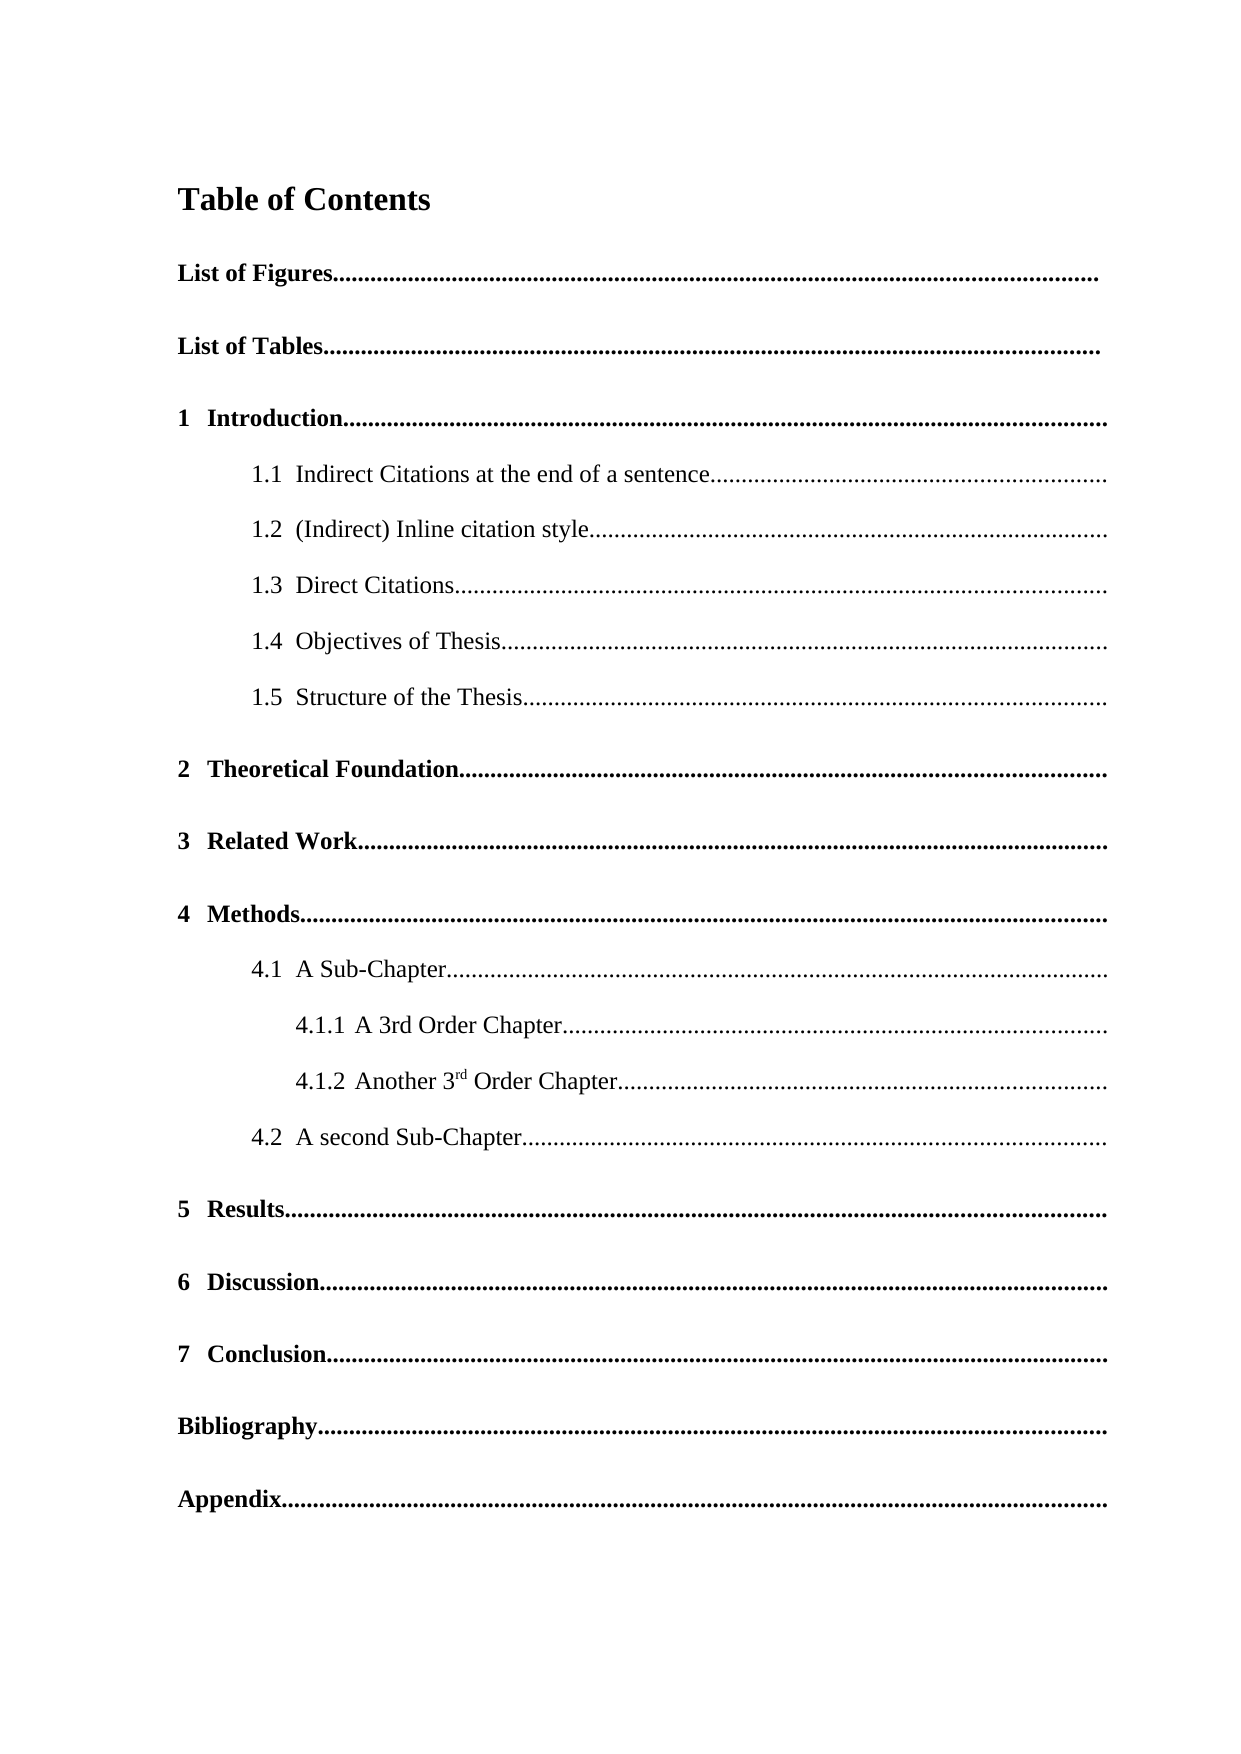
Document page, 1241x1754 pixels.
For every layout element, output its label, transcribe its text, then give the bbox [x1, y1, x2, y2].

text 4.1.1 A 3rd Order Chapter 5 [277, 1010, 1063, 1039]
text 2 Theoretical Foundation 3 [177, 754, 1063, 783]
text 1.5 Structure of the Thesis 3 [227, 682, 1063, 710]
text 1.3 Direct Citations 2 [227, 570, 1063, 599]
text 1.2 (Indirect) Inline citation style 2 [227, 514, 1063, 543]
text List of Figures iii [177, 258, 1063, 287]
text 4 Methods 5 [177, 899, 1063, 928]
text 3 Related Work 4 [177, 826, 1063, 855]
text 4.1 A Sub-Chapter 5 [227, 954, 1063, 983]
text Table of Contents [177, 183, 1063, 217]
text List of Tables iv [177, 331, 1063, 359]
text 1.4 Objectives of Thesis 3 [227, 626, 1063, 655]
text 7 Conclusion 6 [177, 1339, 1063, 1368]
text Bibliography v [177, 1411, 1063, 1440]
text 6 Discussion 6 [177, 1267, 1063, 1295]
text Appendix v [177, 1484, 1063, 1512]
text 1 Introduction 1 [177, 403, 1063, 432]
text 1.1 Indirect Citations at the end of a sentence 1 [227, 459, 1063, 487]
text 5 Results 5 [177, 1194, 1063, 1223]
text 4.2 A second Sub-Chapter 5 [227, 1122, 1063, 1151]
text 4.1.2 Another 3rd Order Chapter 5 [277, 1066, 1063, 1095]
